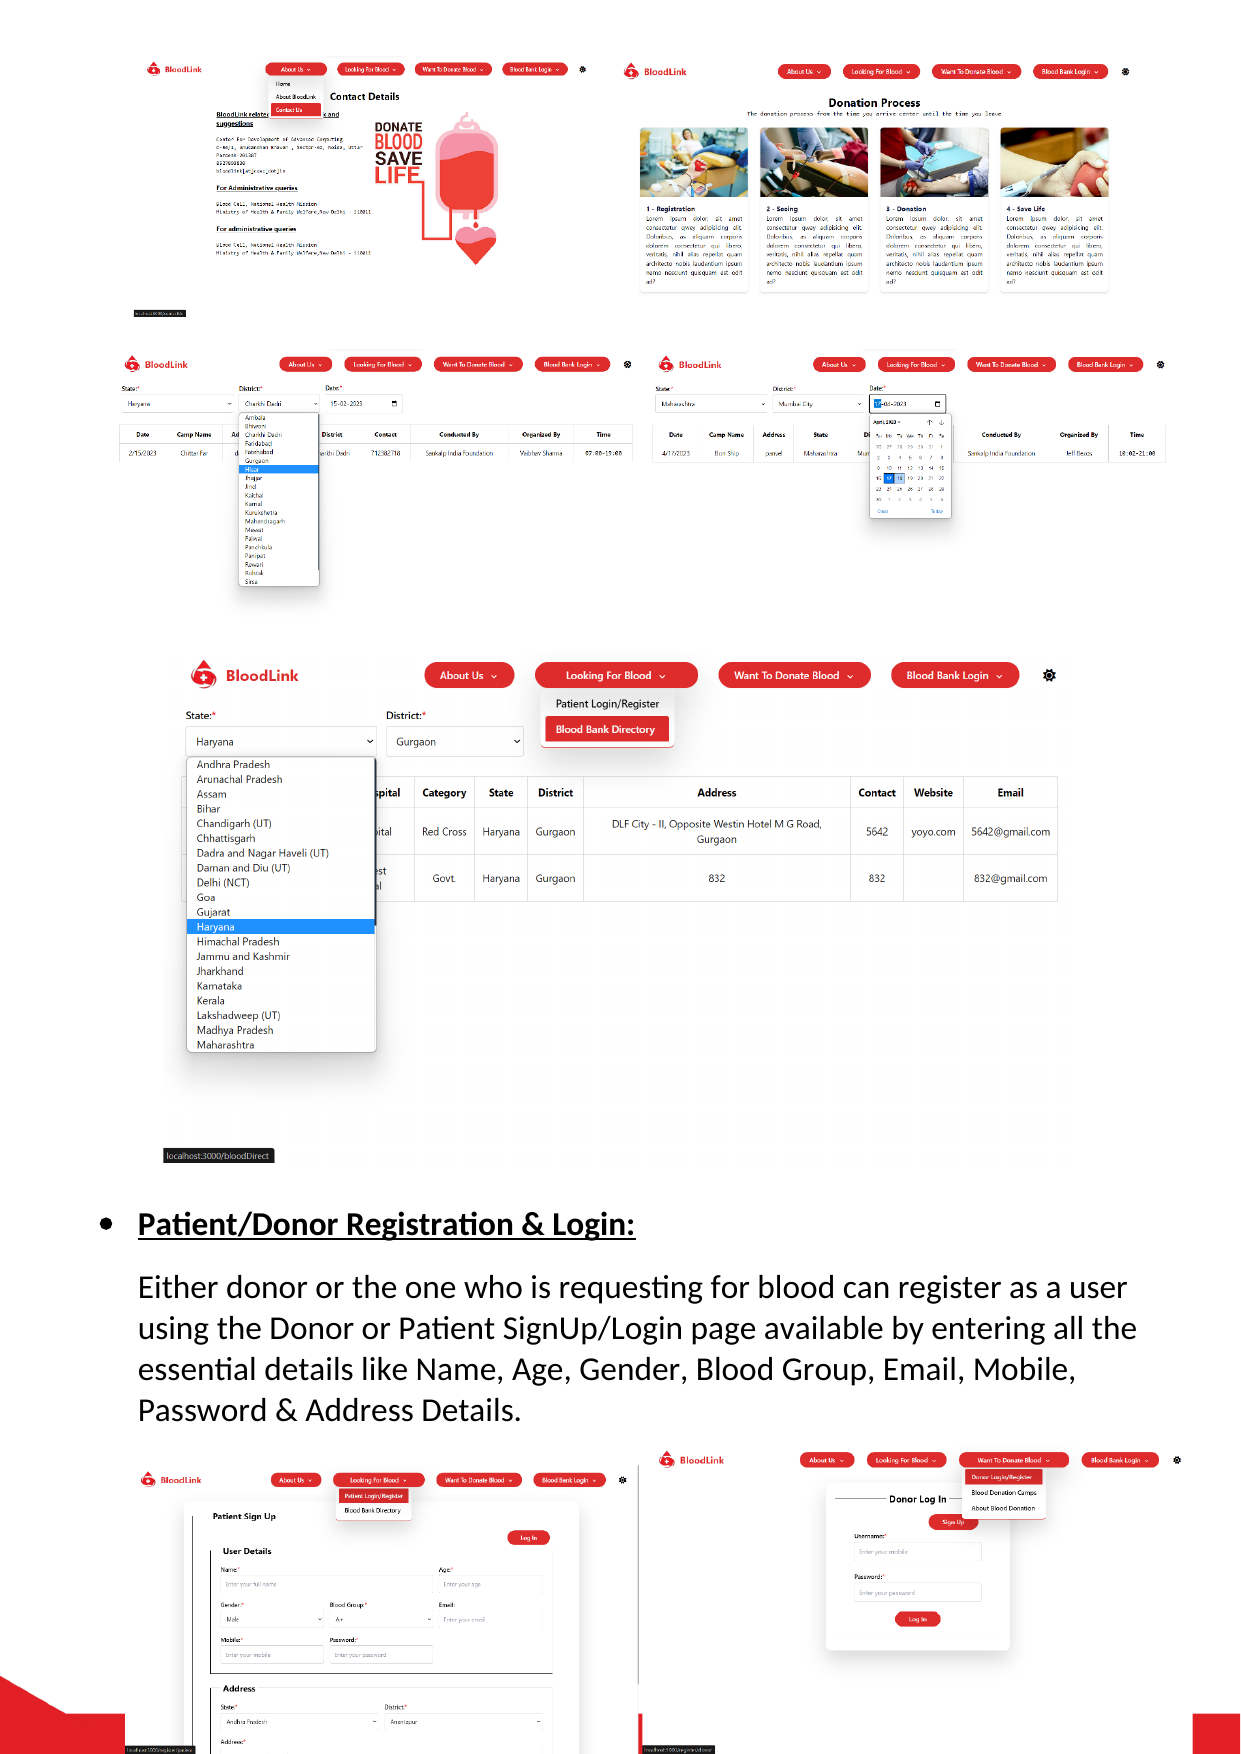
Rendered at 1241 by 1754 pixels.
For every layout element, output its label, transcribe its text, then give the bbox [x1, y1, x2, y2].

picture [133, 56, 596, 317]
picture [0, 1618, 94, 1754]
list Either donor or the one who is requesting for blood can register as a user using the Donor or Patient SignUp/Login page available by entering all the essential details like Name, Age, Gender, Blood Group, Email, Mobile, Password & Address Details. [138, 1267, 1176, 1429]
picture [109, 56, 1176, 1163]
picture [125, 1465, 639, 1754]
list Patient/Donor Registration & Login: [100, 1203, 1176, 1244]
picture [642, 1444, 1193, 1754]
